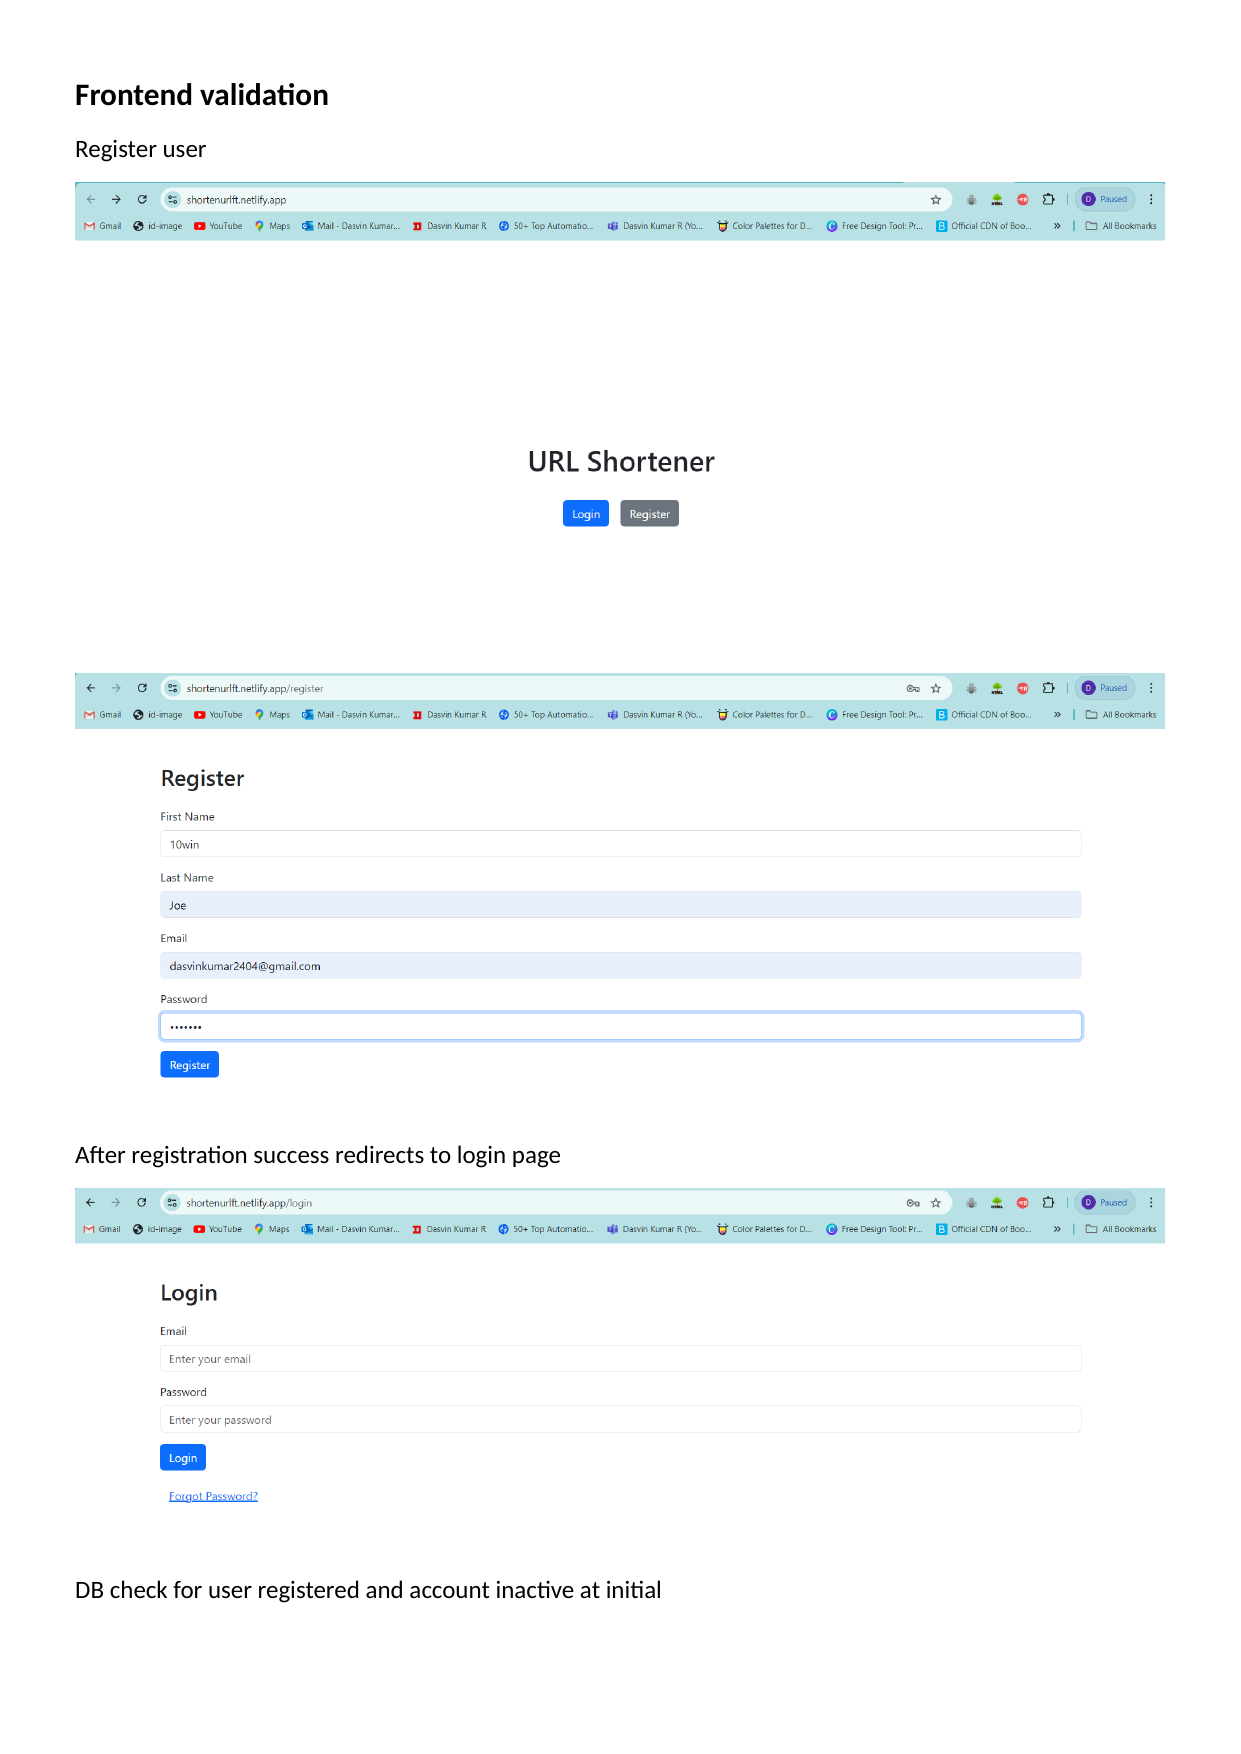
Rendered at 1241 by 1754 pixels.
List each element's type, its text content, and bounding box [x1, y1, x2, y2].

text Register user [75, 133, 1165, 163]
picture [75, 182, 1166, 655]
picture [75, 673, 1166, 1120]
text DB check for user registered and account inactive at initial [75, 1574, 1165, 1604]
picture [75, 1188, 1166, 1555]
text After registration success redirects to login page [75, 1139, 1165, 1169]
text Frontend validation [75, 75, 1165, 113]
